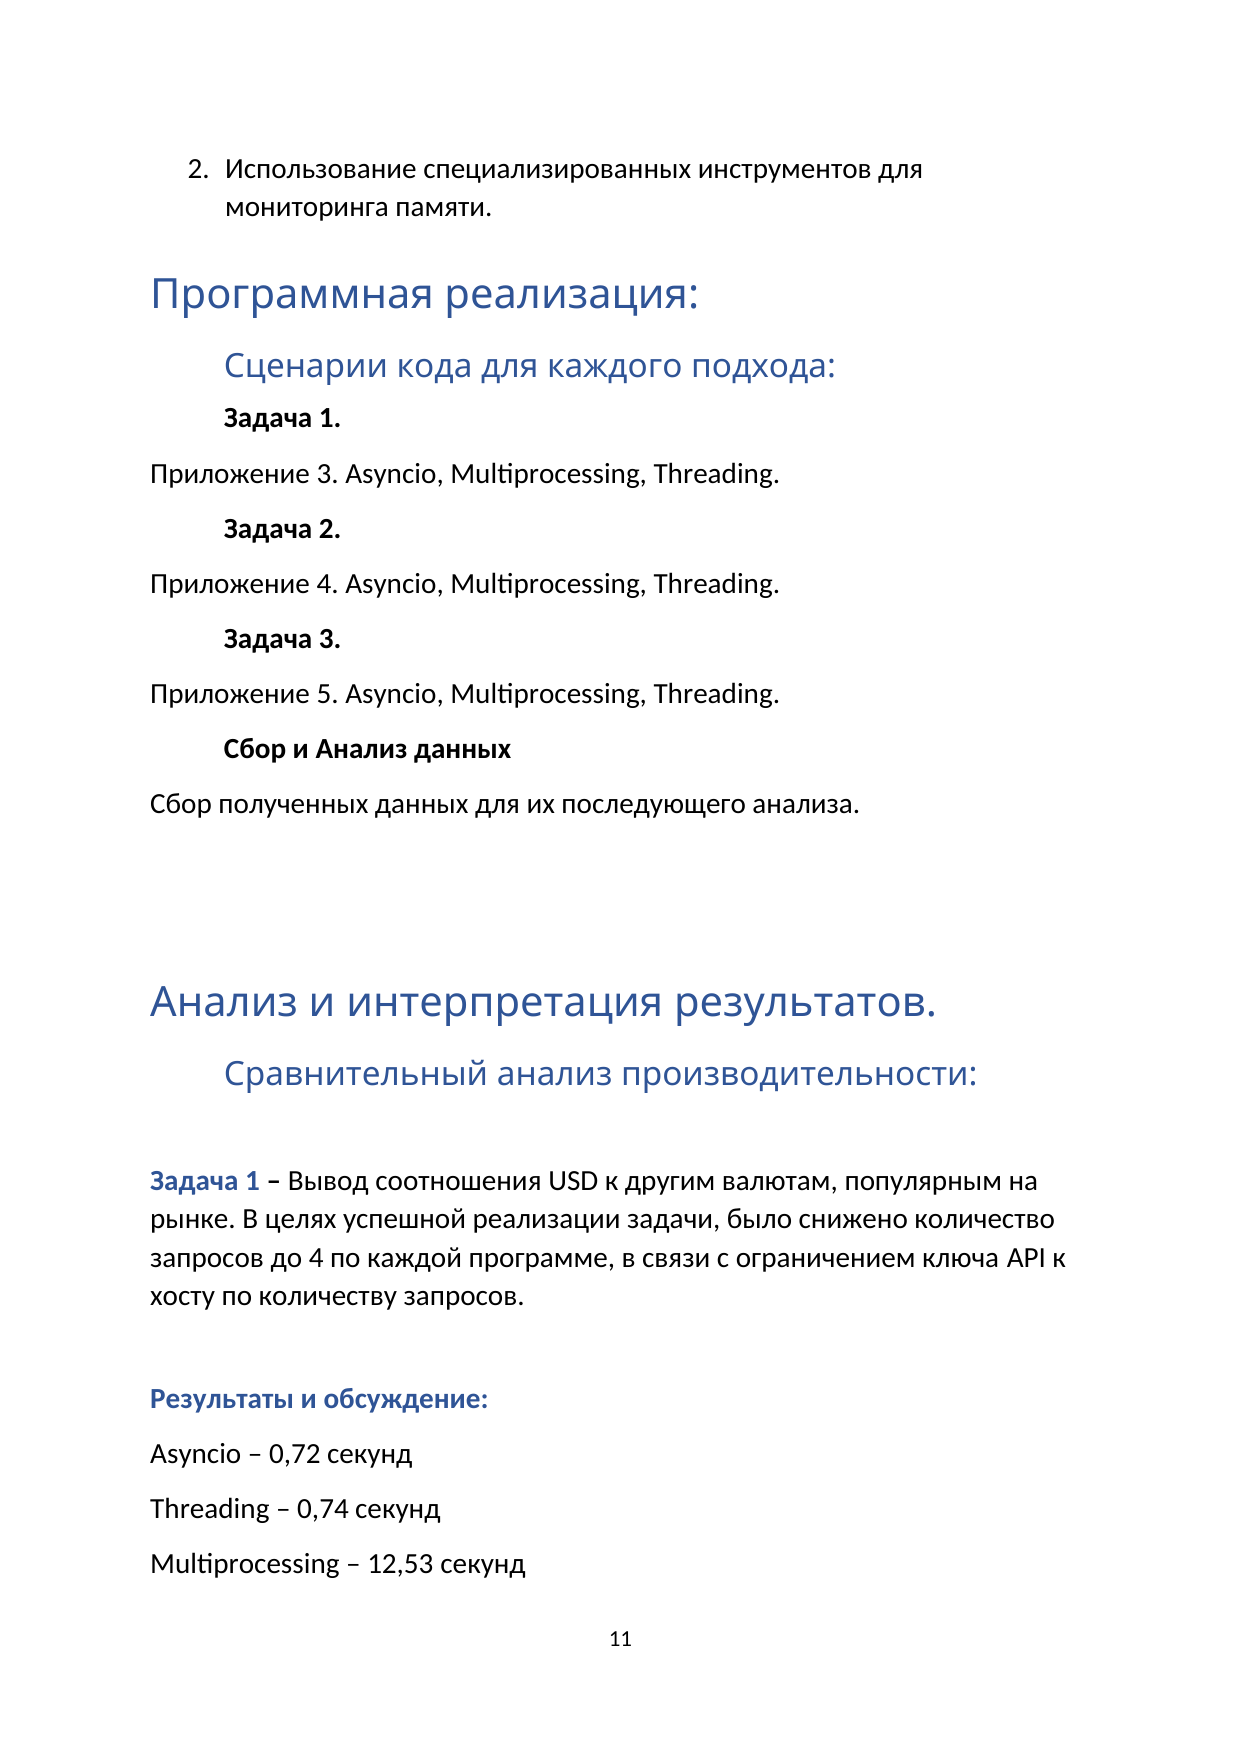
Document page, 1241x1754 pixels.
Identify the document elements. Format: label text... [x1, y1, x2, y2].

text Multiprocessing – 12,53 секунд [150, 1545, 1090, 1581]
text Приложение 3. Asyncio, Multiprocessing, Threading. [150, 455, 1090, 490]
text Результаты и обсуждение: [150, 1380, 1090, 1415]
text Задача 1. [150, 399, 1090, 435]
text Threading – 0,74 секунд [150, 1490, 1090, 1526]
text Asyncio – 0,72 секунд [150, 1435, 1090, 1470]
list Использование специализированных инструментов для мониторинга памяти. [187, 150, 1090, 224]
text Задача 3. [150, 620, 1090, 656]
text Приложение 5. Asyncio, Multiprocessing, Threading. [150, 675, 1090, 711]
text Сбор полученных данных для их последующего анализа. [150, 785, 1090, 821]
subtitle Анализ и интерпретация результатов. [150, 971, 1090, 1028]
text Приложение 4. Asyncio, Multiprocessing, Threading. [150, 565, 1090, 601]
subtitle Программная реализация: [150, 264, 1090, 321]
text Задача 1 – Вывод соотношения USD к другим валютам, популярным на рынке. В целях успешной реализации задачи, было снижено количество запросов до 4 по каждой программе, в связи с ограничением ключа API к хосту по количеству запросов. [150, 1162, 1090, 1313]
subtitle Сравнительный анализ производительности: [150, 1049, 1090, 1095]
text Сбор и Анализ данных [150, 730, 1090, 766]
text Задача 2. [150, 510, 1090, 545]
subtitle Сценарии кода для каждого подхода: [150, 342, 1090, 388]
